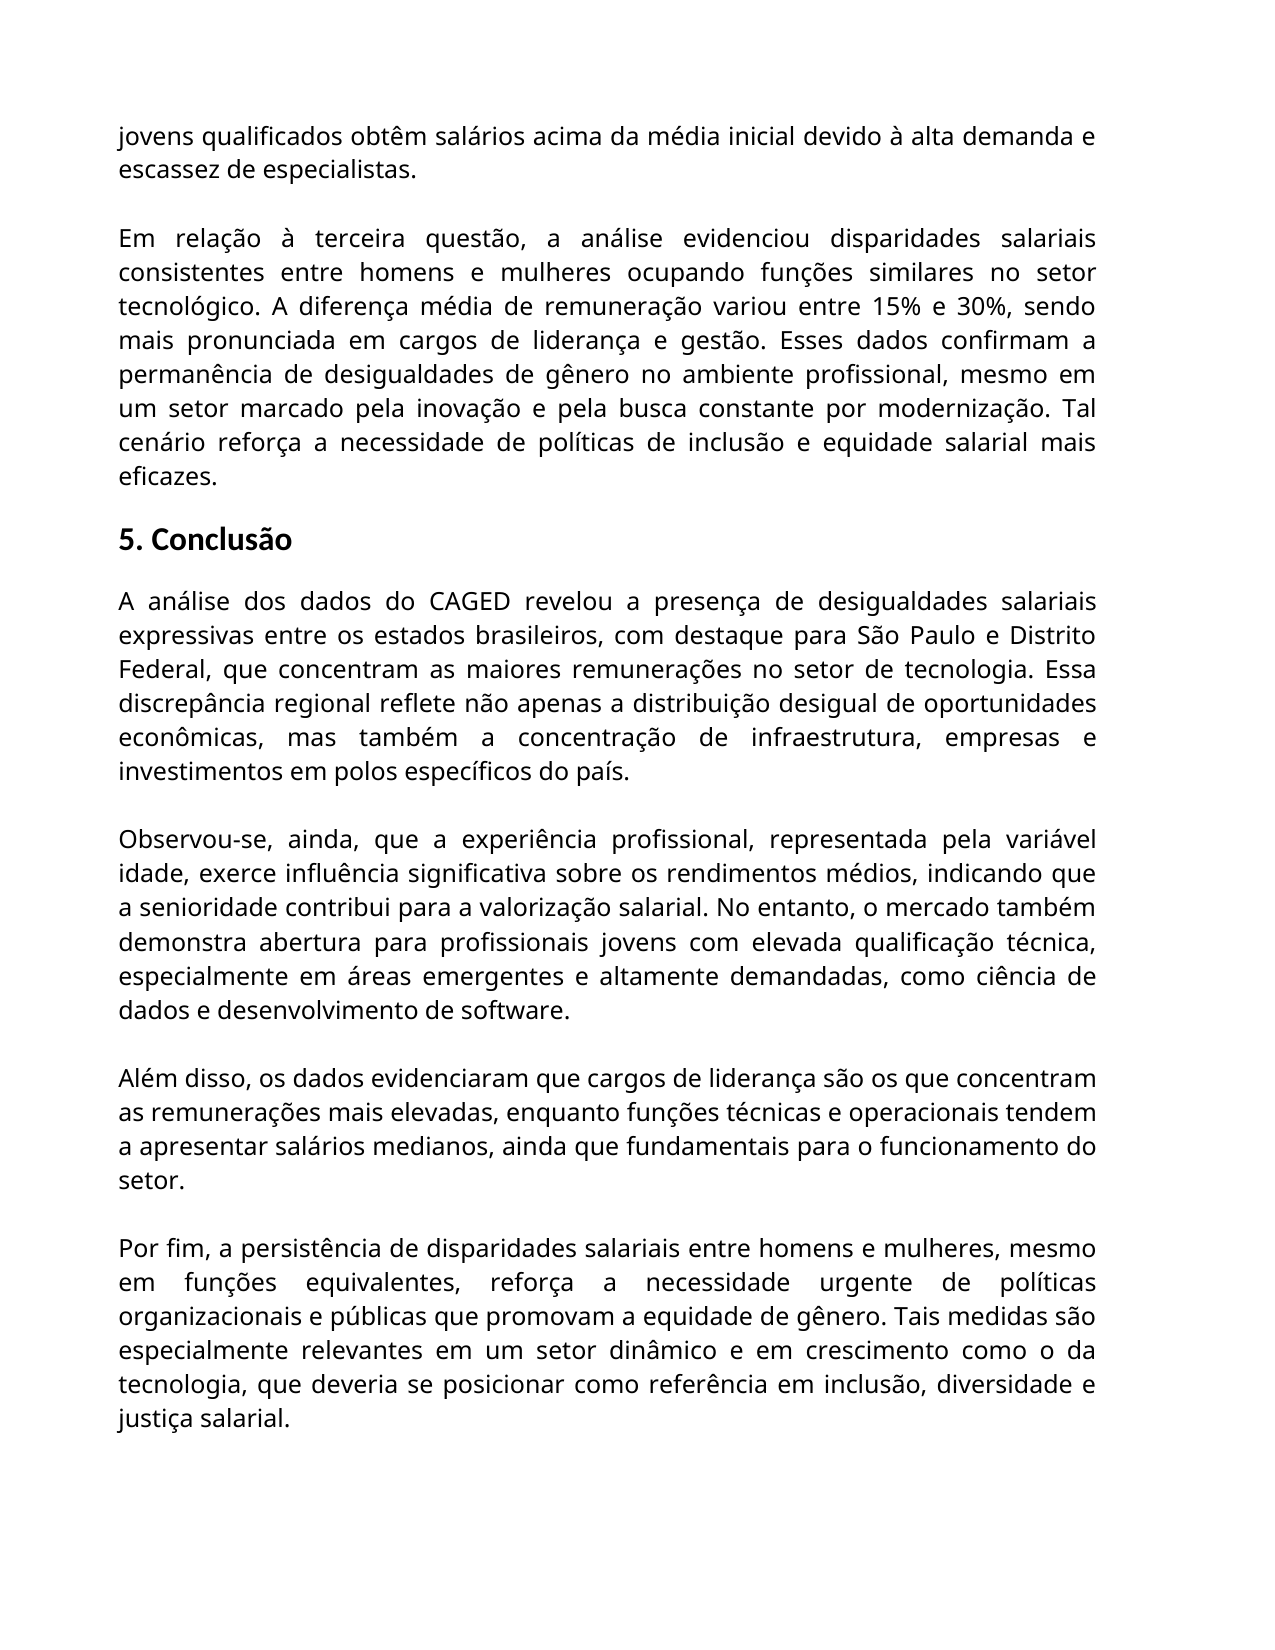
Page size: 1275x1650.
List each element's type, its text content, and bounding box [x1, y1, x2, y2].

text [118, 118, 1098, 186]
text A análise dos dados do CAGED revelou a presença de desigualdades salariais expressivas entre os estados brasileiros, com destaque para São Paulo e Distrito Federal, que concentram as maiores remunerações no setor de tecnologia. Essa discrepância regional reflete não apenas a distribuição desigual de oportunidades econômicas, mas também a concentração de infraestrutura, empresas e investimentos em polos específicos do país. [118, 583, 1098, 788]
text Em relação à terceira questão, a análise evidenciou disparidades salariais consistentes entre homens e mulheres ocupando funções similares no setor tecnológico. A diferença média de remuneração variou entre 15% e 30%, sendo mais pronunciada em cargos de liderança e gestão. Esses dados confirmam a permanência de desigualdades de gênero no ambiente profissional, mesmo em um setor marcado pela inovação e pela busca constante por modernização. Tal cenário reforça a necessidade de políticas de inclusão e equidade salarial mais eficazes. [118, 220, 1098, 493]
text Além disso, os dados evidenciaram que cargos de liderança são os que concentram as remunerações mais elevadas, enquanto funções técnicas e operacionais tendem a apresentar salários medianos, ainda que fundamentais para o funcionamento do setor. [118, 1060, 1098, 1197]
text Por fim, a persistência de disparidades salariais entre homens e mulheres, mesmo em funções equivalentes, reforça a necessidade urgente de políticas organizacionais e públicas que promovam a equidade de gênero. Tais medidas são especialmente relevantes em um setor dinâmico e em crescimento como o da tecnologia, que deveria se posicionar como referência em inclusão, diversidade e justiça salarial. [118, 1231, 1098, 1435]
text Observou-se, ainda, que a experiência profissional, representada pela variável idade, exerce influência significativa sobre os rendimentos médios, indicando que a senioridade contribui para a valorização salarial. No entanto, o mercado também demonstra abertura para profissionais jovens com elevada qualificação técnica, especialmente em áreas emergentes e altamente demandadas, como ciência de dados e desenvolvimento de software. [118, 822, 1098, 1026]
subtitle 5. Conclusão [118, 518, 1098, 558]
